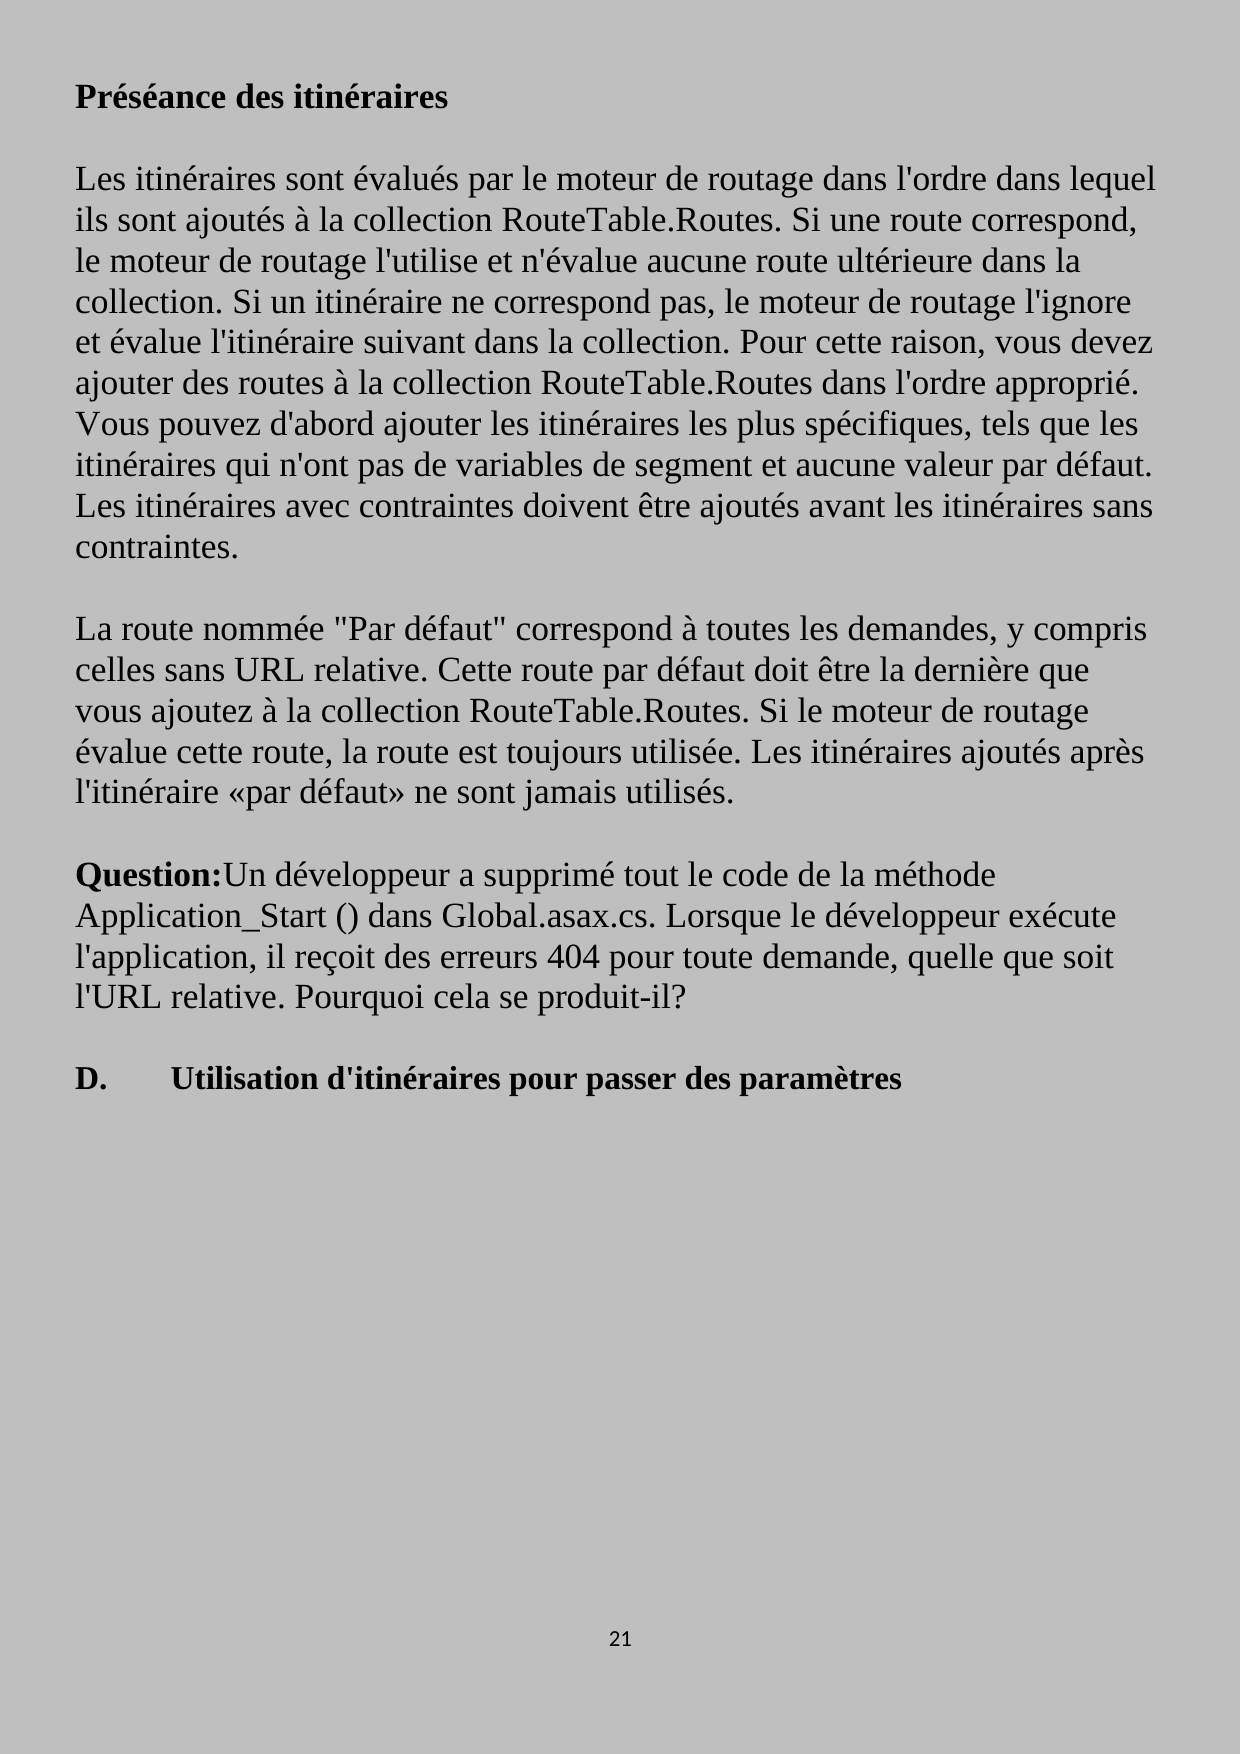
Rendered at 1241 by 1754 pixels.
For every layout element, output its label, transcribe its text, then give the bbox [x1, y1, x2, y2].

subtitle Utilisation d'itinéraires pour passer des paramètres [75, 1058, 1165, 1097]
text Les itinéraires sont évalués par le moteur de routage dans l'ordre dans lequel ils sont ajoutés à la collection RouteTable.Routes. Si une route correspond, le moteur de routage l'utilise et n'évalue aucune route ultérieure dans la collection. Si un itinéraire ne correspond pas, le moteur de routage l'ignore et évalue l'itinéraire suivant dans la collection. Pour cette raison, vous devez ajouter des routes à la collection RouteTable.Routes dans l'ordre approprié. Vous pouvez d'abord ajouter les itinéraires les plus spécifiques, tels que les itinéraires qui n'ont pas de variables de segment et aucune valeur par défaut. Les itinéraires avec contraintes doivent être ajoutés avant les itinéraires sans contraintes. [75, 157, 1165, 566]
text La route nommée "Par défaut" correspond à toutes les demandes, y compris celles sans URL relative. Cette route par défaut doit être la dernière que vous ajoutez à la collection RouteTable.Routes. Si le moteur de routage évalue cette route, la route est toujours utilisée. Les itinéraires ajoutés après l'itinéraire «par défaut» ne sont jamais utilisés. [75, 607, 1165, 812]
text Préséance des itinéraires [75, 75, 1165, 116]
text Question:Un développeur a supprimé tout le code de la méthode Application_Start () dans Global.asax.cs. Lorsque le développeur exécute l'application, il reçoit des erreurs 404 pour toute demande, quelle que soit l'URL relative. Pourquoi cela se produit-il? [75, 853, 1165, 1017]
